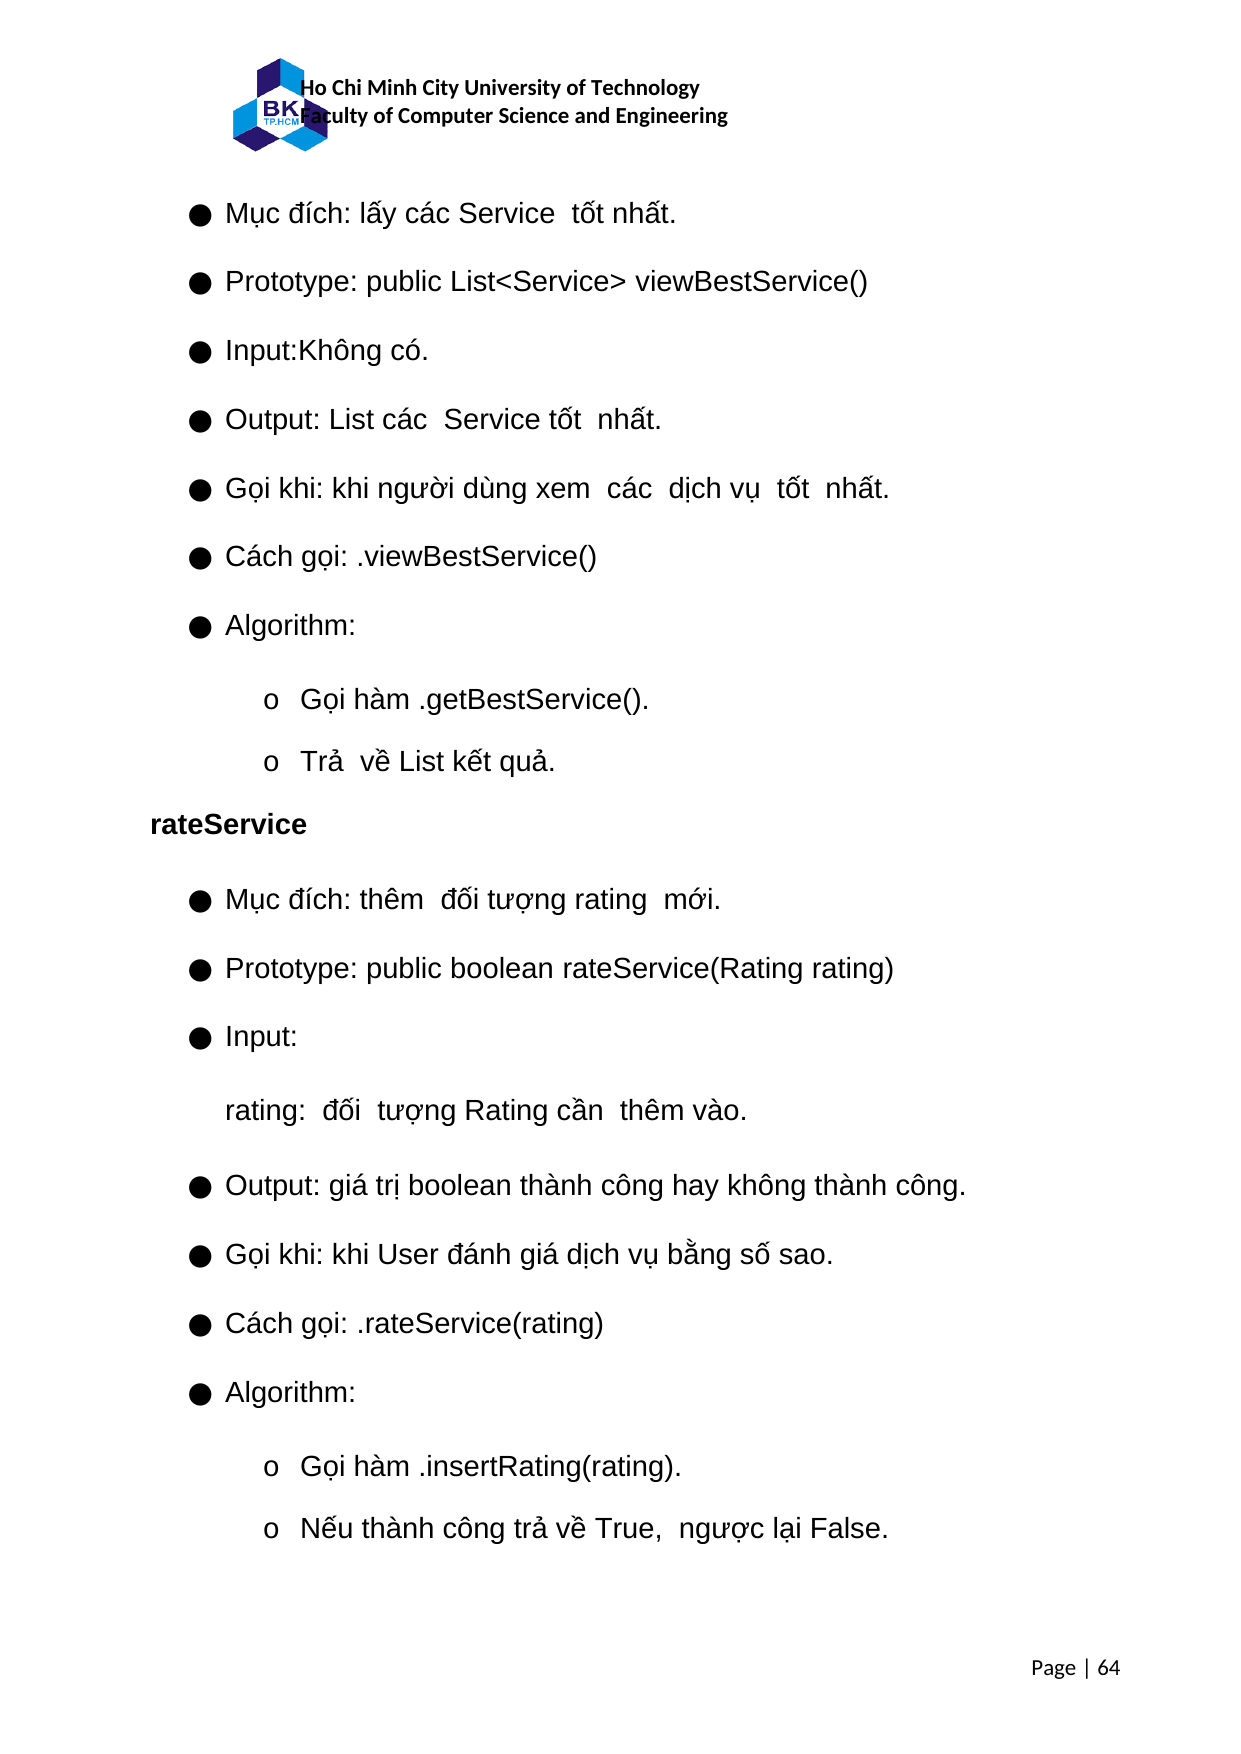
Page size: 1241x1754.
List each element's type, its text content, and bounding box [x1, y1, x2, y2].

list Algorithm: [187, 1359, 1120, 1419]
list Prototype: public boolean rateService(Rating rating) [187, 935, 1120, 995]
list Trả về List kết quả. [262, 744, 1120, 781]
list Algorithm: [187, 592, 1120, 652]
text rating: đối tượng Rating cần thêm vào. [225, 1093, 1120, 1127]
list Mục đích: thêm đối tượng rating mới. [187, 866, 1120, 926]
list Prototype: public List<Service> viewBestService() [187, 249, 1120, 308]
picture [213, 38, 347, 171]
list Gọi khi: khi User đánh giá dịch vụ bằng số sao. [187, 1221, 1120, 1281]
list Output: giá trị boolean thành công hay không thành công. [187, 1153, 1120, 1212]
list Cách gọi: .rateService(rating) [187, 1290, 1120, 1350]
list Input:Không có. [187, 317, 1120, 377]
list Mục đích: lấy các Service tốt nhất. [187, 180, 1120, 240]
list Gọi hàm .getBestService(). [262, 682, 1120, 718]
list Gọi khi: khi người dùng xem các dịch vụ tốt nhất. [187, 455, 1120, 515]
list Nếu thành công trả về True, ngược lại False. [262, 1511, 1120, 1547]
list Output: List các Service tốt nhất. [187, 386, 1120, 446]
text rateService [150, 807, 1120, 840]
list Cách gọi: .viewBestService() [187, 524, 1120, 583]
list Gọi hàm .insertRating(rating). [262, 1448, 1120, 1485]
list Input: [187, 1004, 1120, 1063]
